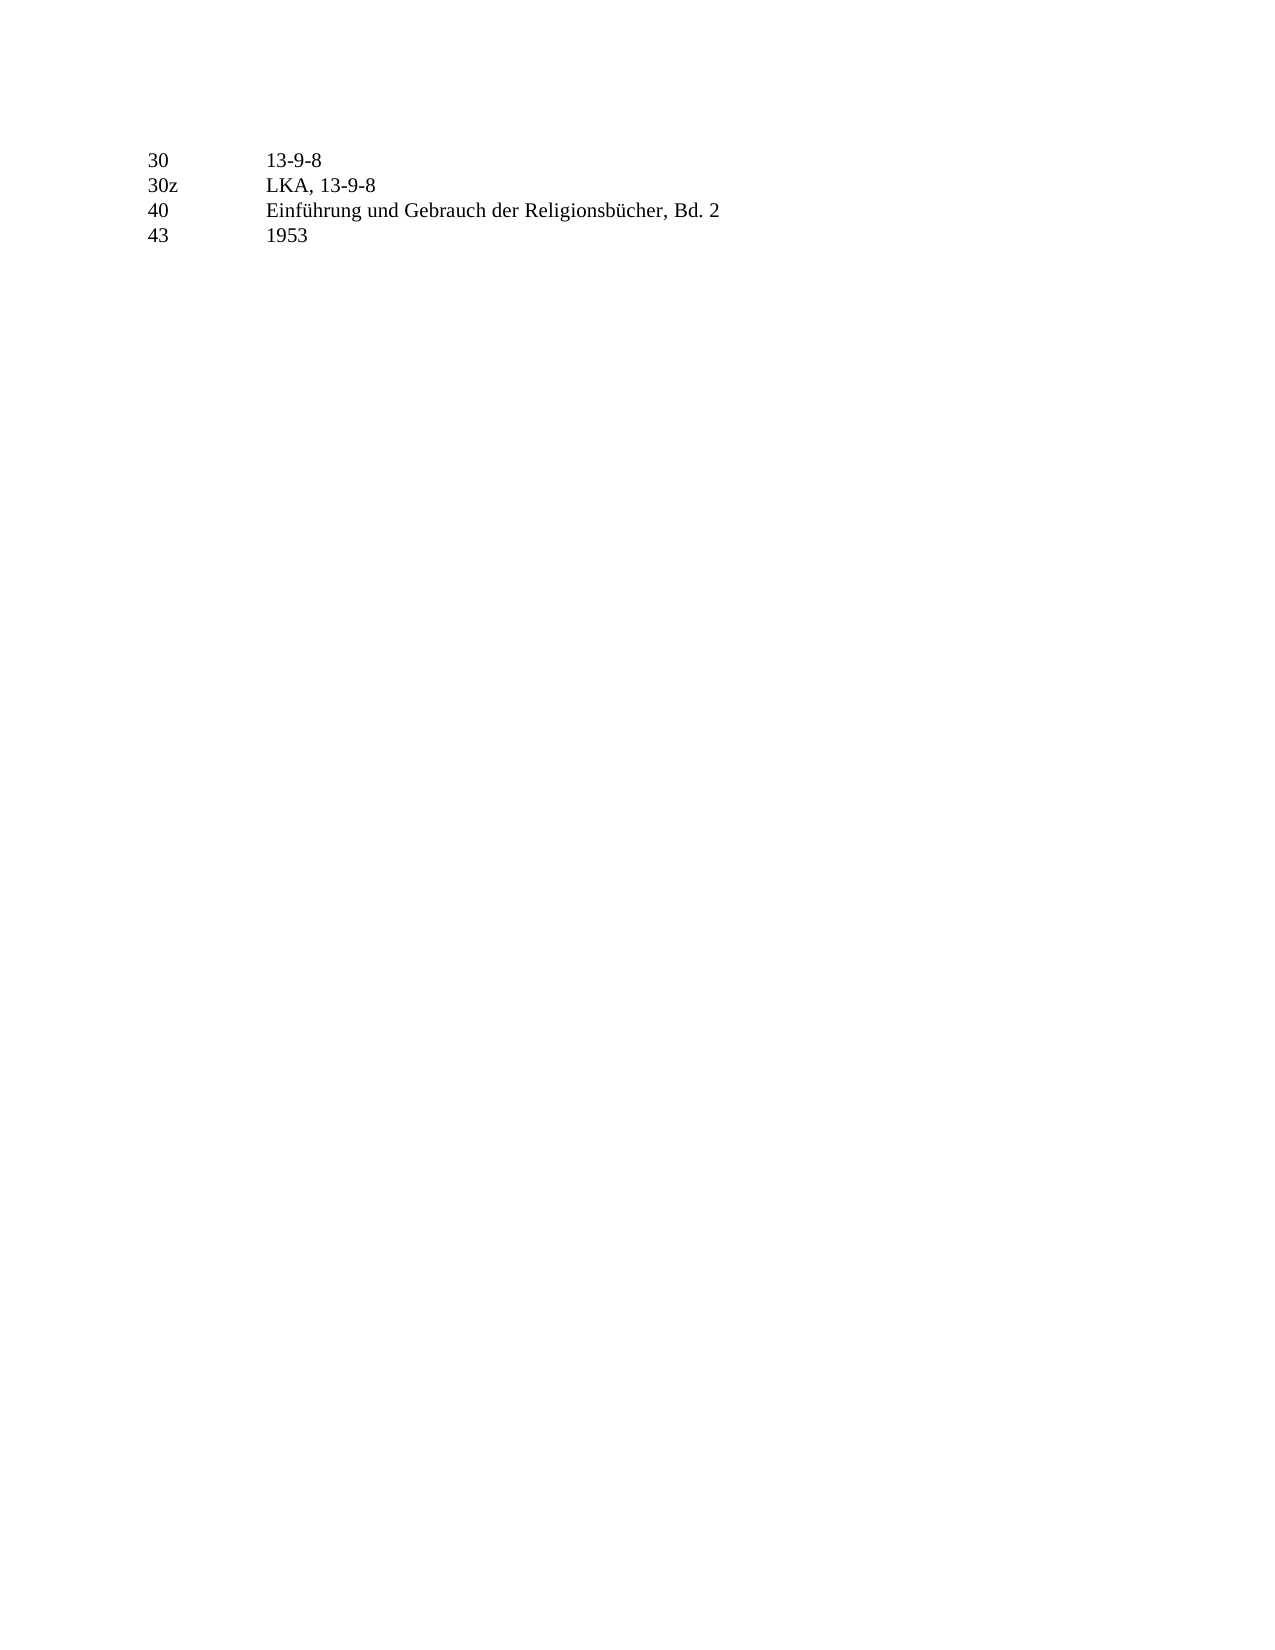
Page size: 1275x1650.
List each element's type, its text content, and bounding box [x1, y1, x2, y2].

text 40 s[2{Einführung und Gebrauch} der 2{Religionsbücher}]s, Bd. 2 [148, 198, 1127, 223]
text 30 13-9-8 [148, 148, 1127, 173]
text 30z LKA, 13-9-8 [148, 173, 1127, 198]
text 43 1953 [148, 223, 1127, 248]
